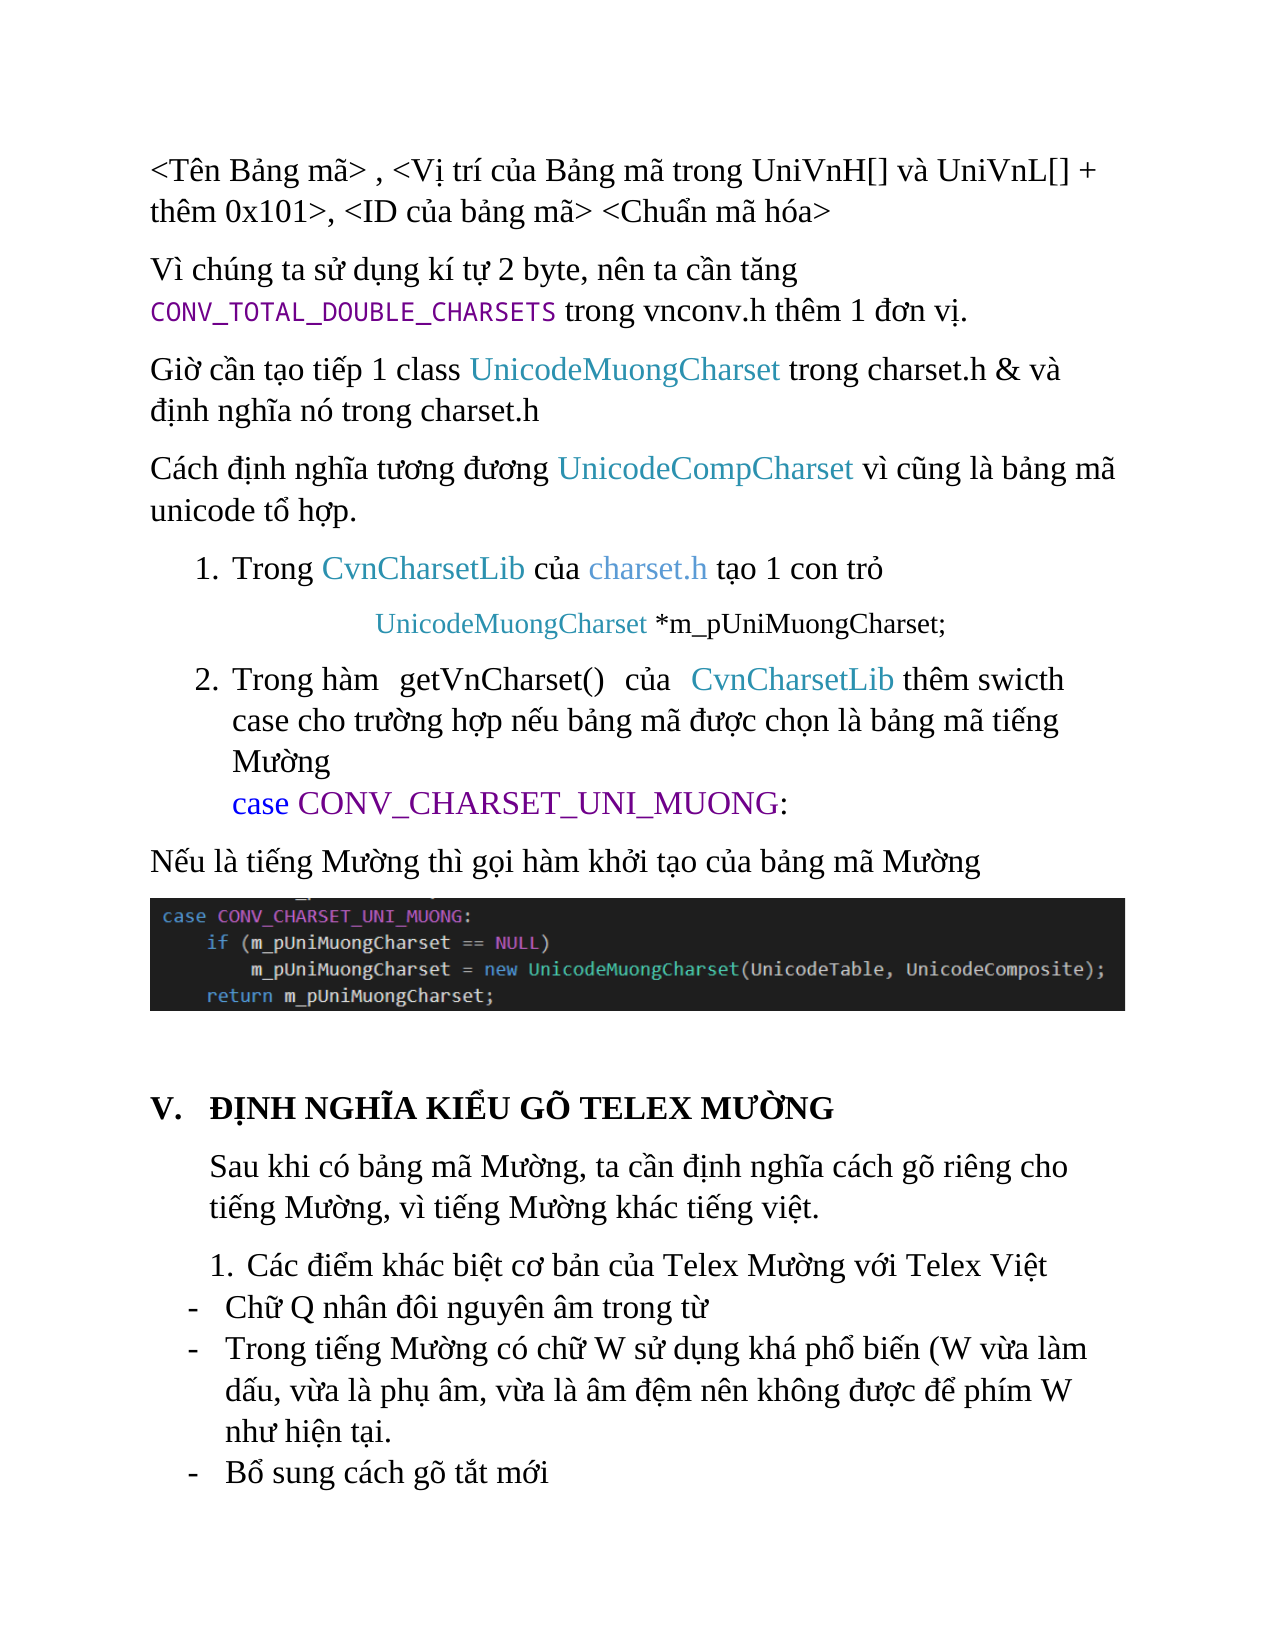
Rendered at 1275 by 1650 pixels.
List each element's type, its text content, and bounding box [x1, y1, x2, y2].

text Sau khi có bảng mã Mường, ta cần định nghĩa cách gõ riêng cho tiếng Mường, vì tiếng Mường khác tiếng việt. [209, 1146, 1125, 1226]
list Trong hàm getVnCharset() của CvnCharsetLib thêm swicth case cho trường hợp nếu bảng mã được chọn là bảng mã tiếng Mường [194, 659, 1125, 780]
text Giờ cần tạo tiếp 1 class UnicodeMuongCharset trong charset.h & và định nghĩa nó trong charset.h [150, 349, 1125, 429]
text Nếu là tiếng Mường thì gọi hàm khởi tạo của bảng mã Mường [150, 841, 1125, 879]
list Các điểm khác biệt cơ bản của Telex Mường với Telex Việt [209, 1246, 1125, 1284]
text UnicodeMuongCharset *m_pUniMuongCharset; [300, 606, 1125, 639]
list case CONV_CHARSET_UNI_MUONG: [232, 783, 1125, 821]
text <Tên Bảng mã> , <Vị trí của Bảng mã trong UniVnH[] và UniVnL[] + thêm 0x101>, <ID của bảng mã> <Chuẩn mã hóa> [150, 150, 1125, 230]
text Cách định nghĩa tương đương UnicodeCompCharset vì cũng là bảng mã unicode tổ hợp. [150, 449, 1125, 528]
list ĐỊNH NGHĨA KIỂU GÕ TELEX MƯỜNG [150, 1088, 1125, 1127]
list Trong tiếng Mường có chữ W sử dụng khá phổ biến (W vừa làm dấu, vừa là phụ âm, vừa là âm đệm nên không được để phím W như hiện tại. [187, 1328, 1125, 1449]
text Vì chúng ta sử dụng kí tự 2 byte, nên ta cần tăng CONV_TOTAL_DOUBLE_CHARSETS trong vnconv.h thêm 1 đơn vị. [150, 249, 1125, 329]
list Trong CvnCharsetLib của charset.h tạo 1 con trỏ [194, 548, 1125, 586]
picture [150, 898, 1125, 1011]
list Bổ sung cách gõ tắt mới [187, 1452, 1125, 1491]
list Chữ Q nhân đôi nguyên âm trong từ [187, 1287, 1125, 1325]
